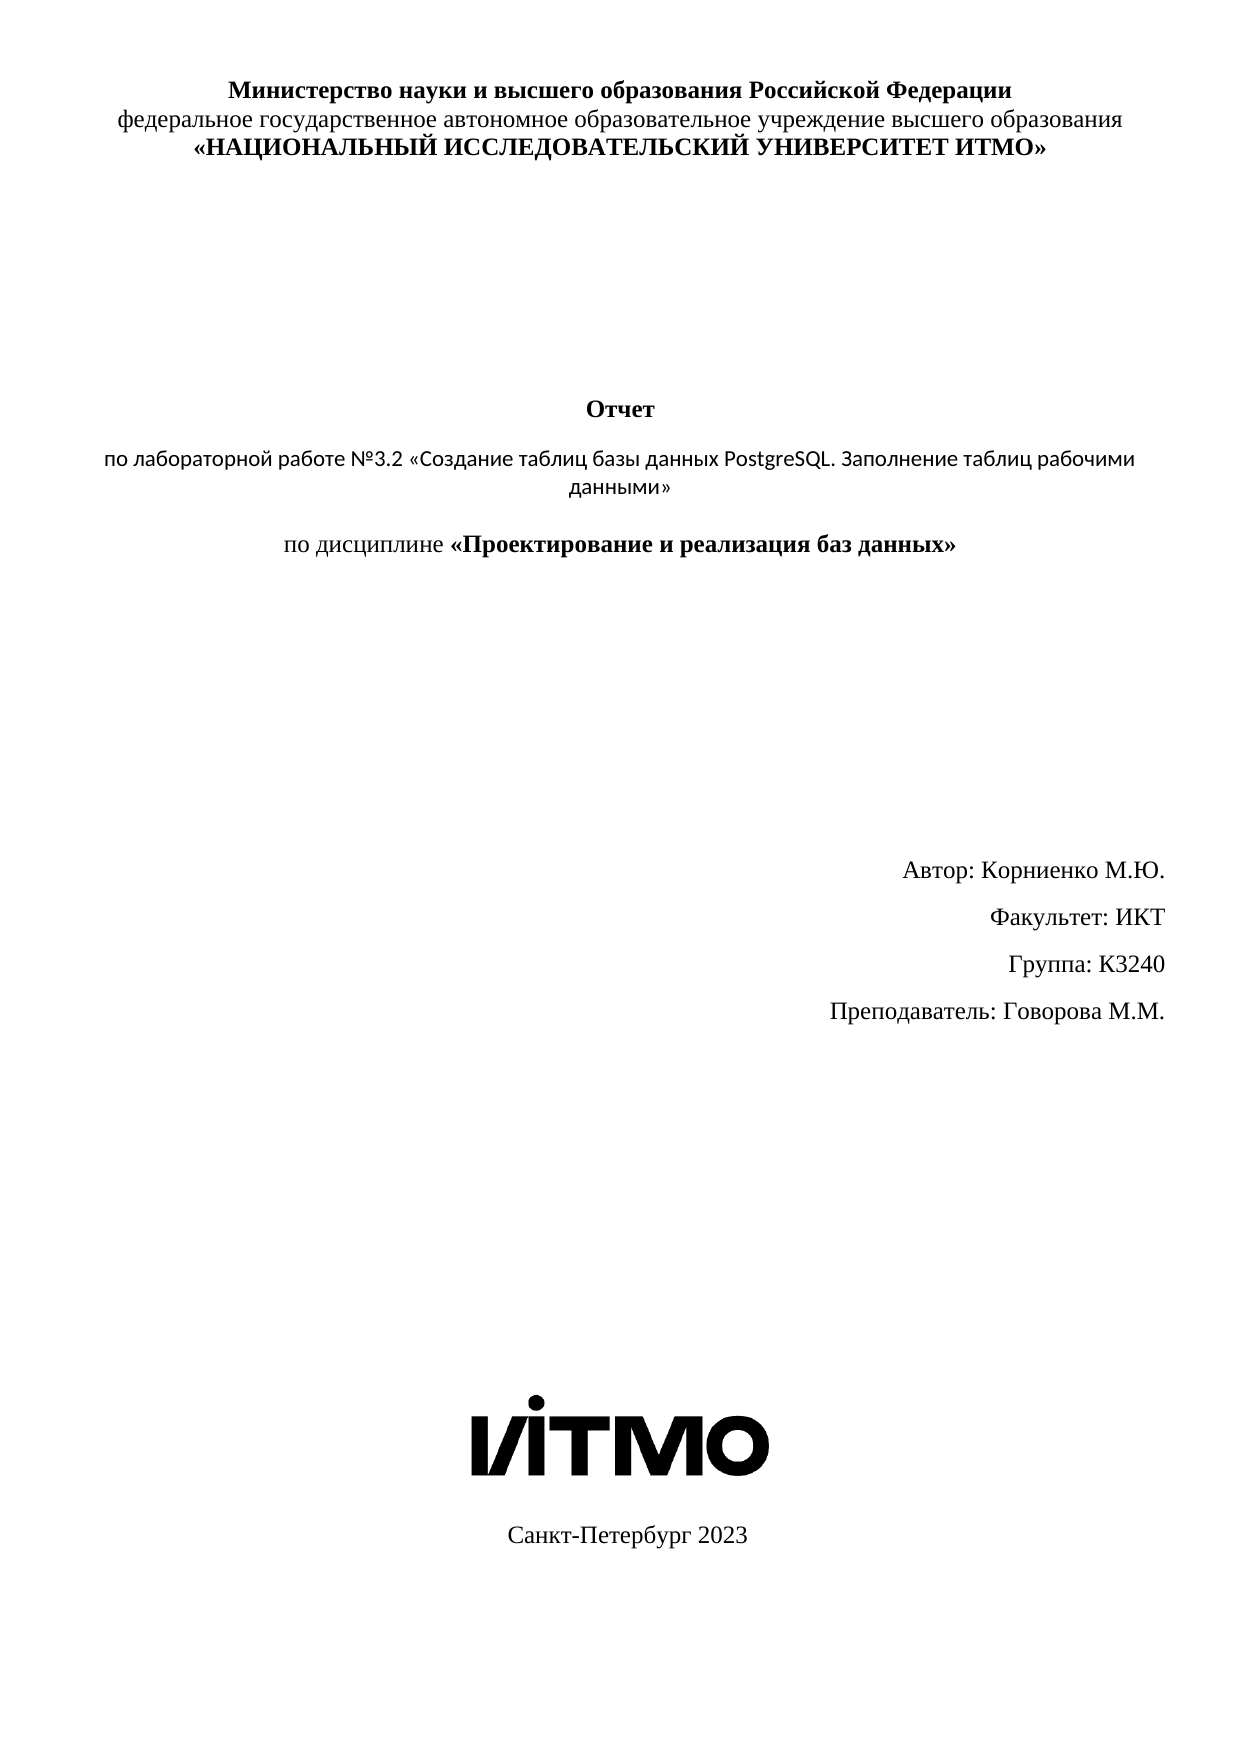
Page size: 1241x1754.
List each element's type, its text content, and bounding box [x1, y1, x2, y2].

text по дисциплине «Проектирование и реализация баз данных» [75, 529, 1165, 557]
text Группа: К3240 [75, 949, 1165, 978]
text федеральное государственное автономное образовательное учреждение высшего образования [75, 104, 1165, 132]
text Факультет: ИКТ [75, 902, 1165, 931]
text по лабораторной работе №3.2 «Создание таблиц базы данных PostgreSQL. Заполнение таблиц рабочими данными» [75, 444, 1165, 500]
text Министерство науки и высшего образования Российской Федерации [75, 75, 1165, 104]
text Отчет [75, 394, 1165, 423]
text Санкт-Петербург 2023 [75, 1520, 1165, 1548]
text Автор: Корниенко М.Ю. [75, 855, 1165, 884]
text «НАЦИОНАЛЬНЫЙ ИССЛЕДОВАТЕЛЬСКИЙ УНИВЕРСИТЕТ ИТМО» [75, 132, 1165, 161]
picture [457, 1371, 783, 1499]
text Преподаватель: Говорова М.М. [75, 996, 1165, 1025]
